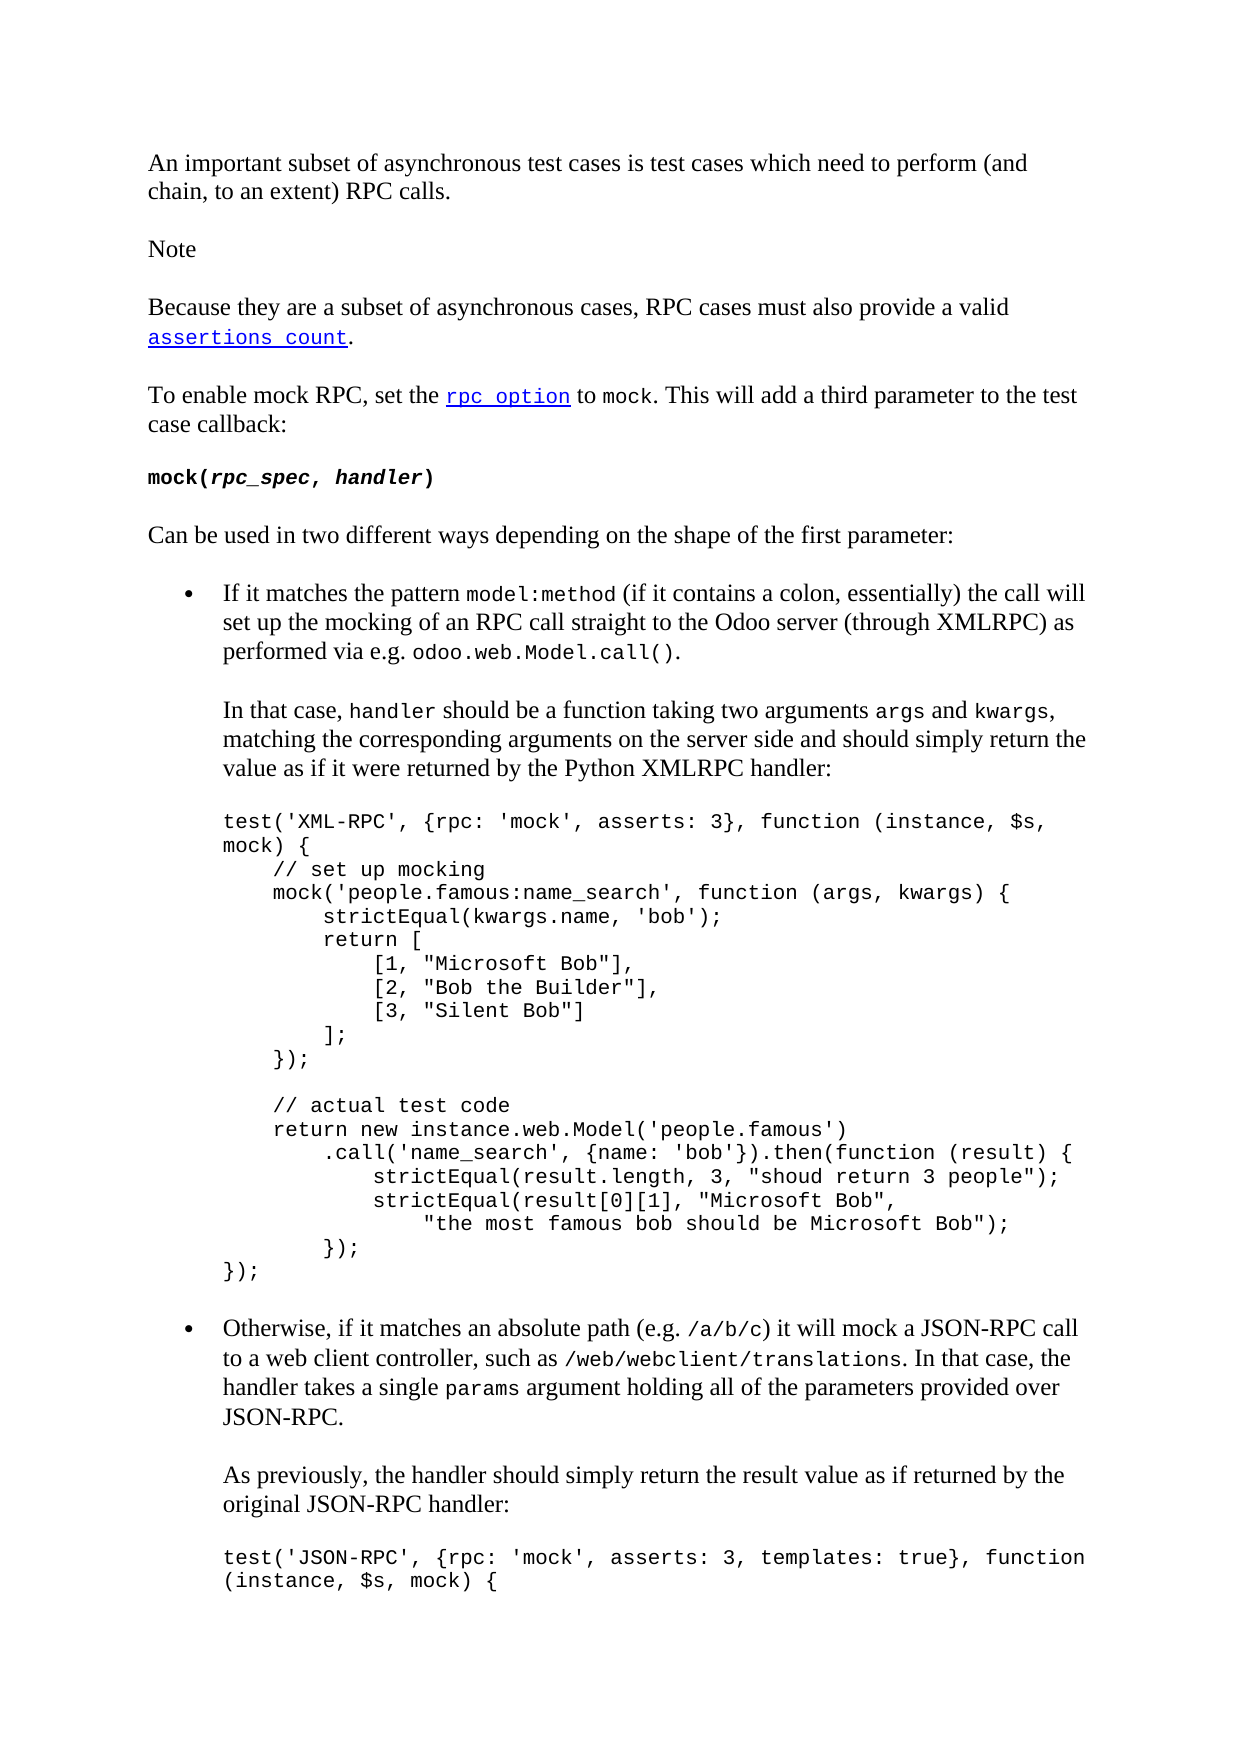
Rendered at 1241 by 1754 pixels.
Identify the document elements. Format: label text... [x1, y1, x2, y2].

text strictEqual(result.length, 3, "shoud return 3 people"); [223, 1166, 1093, 1189]
text }); [223, 1261, 1093, 1284]
text mock(rpc_spec, handler) [148, 467, 1093, 491]
text [2, "Bob the Builder"], [223, 977, 1093, 1000]
text // set up mocking [223, 858, 1093, 882]
text test('JSON-RPC', {rpc: 'mock', asserts: 3, templates: true}, function (instance, $s, mock) { [223, 1547, 1093, 1594]
text return new instance.web.Model('people.famous') [223, 1119, 1093, 1142]
text Can be used in two different ways depending on the shape of the first parameter: [148, 520, 1093, 549]
text [1, "Microsoft Bob"], [223, 953, 1093, 977]
text // actual test code [223, 1095, 1093, 1119]
text }); [223, 1237, 1093, 1261]
text To enable mock RPC, set the rpc option to mock. This will add a third parameter to the test case callback: [148, 380, 1093, 438]
text }); [223, 1048, 1093, 1071]
text Because they are a subset of asynchronous cases, RPC cases must also provide a valid assertions count. [148, 292, 1093, 351]
text .call('name_search', {name: 'bob'}).then(function (result) { [223, 1142, 1093, 1166]
text "the most famous bob should be Microsoft Bob"); [223, 1213, 1093, 1237]
text In that case, handler should be a function taking two arguments args and kwargs, matching the corresponding arguments on the server side and should simply return the value as if it were returned by the Python XMLRPC handler: [223, 695, 1093, 782]
text strictEqual(kwargs.name, 'bob'); [223, 906, 1093, 929]
text An important subset of asynchronous test cases is test cases which need to perform (and chain, to an extent) RPC calls. [148, 148, 1093, 205]
text Note [148, 234, 1093, 263]
text mock('people.famous:name_search', function (args, kwargs) { [223, 882, 1093, 906]
text strictEqual(result[0][1], "Microsoft Bob", [223, 1189, 1093, 1213]
text [3, "Silent Bob"] [223, 1000, 1093, 1024]
text ]; [223, 1024, 1093, 1048]
list If it matches the pattern model:method (if it contains a colon, essentially) the call will set up the mocking of an RPC call straight to the Odoo server (through XMLRPC) as performed via e.g. odoo.web.Model.call(). [185, 578, 1093, 666]
list Otherwise, if it matches an absolute path (e.g. /a/b/c) it will mock a JSON-RPC call to a web client controller, such as /web/webclient/translations. In that case, the handler takes a single params argument holding all of the parameters provided over JSON-RPC. [185, 1313, 1093, 1431]
text test('XML-RPC', {rpc: 'mock', asserts: 3}, function (instance, $s, mock) { [223, 811, 1093, 858]
text return [ [223, 929, 1093, 953]
text As previously, the handler should simply return the result value as if returned by the original JSON-RPC handler: [223, 1460, 1093, 1517]
